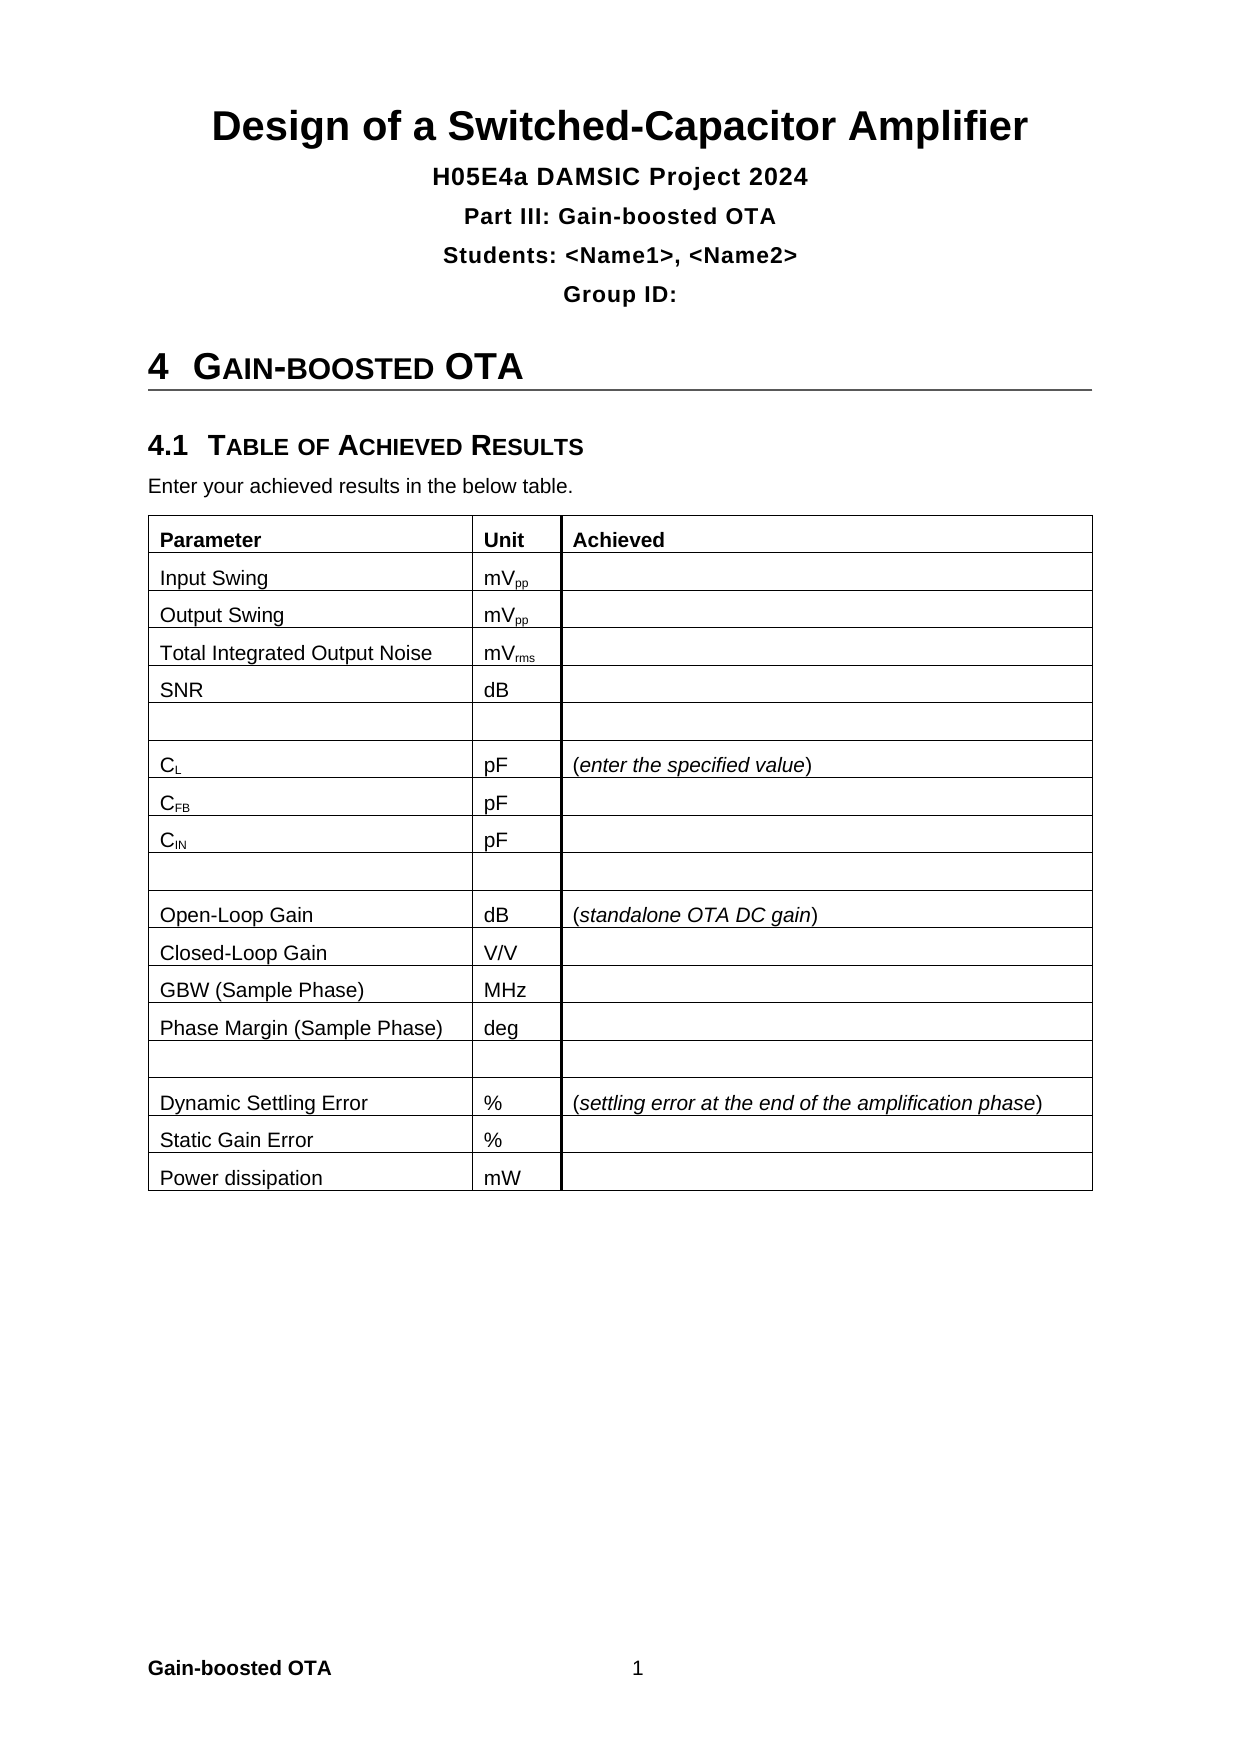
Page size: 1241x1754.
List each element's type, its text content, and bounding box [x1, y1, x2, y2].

table_cell [473, 703, 560, 740]
table_cell V/V [473, 928, 560, 965]
table_cell [563, 966, 1092, 1002]
table_cell Static Gain Error [149, 1116, 472, 1152]
table_cell % [473, 1116, 560, 1152]
table_cell Dynamic Settling Error [149, 1078, 472, 1115]
table_cell [473, 1041, 560, 1077]
subtitle Gain-boosted OTA [148, 344, 1092, 389]
table_cell [563, 816, 1092, 852]
table_header Parameter [149, 516, 472, 552]
table_cell [149, 853, 472, 890]
table_cell pF [473, 741, 560, 777]
table_cell SNR [149, 666, 472, 702]
table_cell dB [473, 891, 560, 927]
table_cell [563, 553, 1092, 590]
subtitle H05E4a DAMSIC Project 2024 [148, 162, 1092, 190]
title Design of a Switched-Capacitor Amplifier [148, 101, 1092, 149]
table_cell [473, 853, 560, 890]
table_cell (enter the specified value) [563, 741, 1092, 777]
text Enter your achieved results in the below table. [148, 474, 1092, 498]
table_cell Open-Loop Gain [149, 891, 472, 927]
table_header Achieved [563, 516, 1092, 552]
table_cell Total Integrated Output Noise [149, 628, 472, 665]
subtitle Table of Achieved Results [148, 428, 1092, 462]
table_cell deg [473, 1003, 560, 1040]
table_cell Closed-Loop Gain [149, 928, 472, 965]
table_cell Power dissipation [149, 1153, 472, 1190]
table_cell Input Swing [149, 553, 472, 590]
table_cell [563, 628, 1092, 665]
table_cell pF [473, 778, 560, 815]
table_cell Phase Margin (Sample Phase) [149, 1003, 472, 1040]
table_cell GBW (Sample Phase) [149, 966, 472, 1002]
table_cell [563, 1153, 1092, 1190]
table_cell [563, 1116, 1092, 1152]
table_cell [563, 928, 1092, 965]
table_cell [563, 703, 1092, 740]
table_cell mVpp [473, 591, 560, 627]
table_cell [563, 666, 1092, 702]
table_cell mW [473, 1153, 560, 1190]
table_cell Output Swing [149, 591, 472, 627]
subtitle Students: <Name1>, <Name2> [148, 242, 1092, 268]
table_cell [563, 778, 1092, 815]
table_cell [563, 1041, 1092, 1077]
table_cell dB [473, 666, 560, 702]
table_cell CIN [149, 816, 472, 852]
subtitle Group ID: [148, 281, 1092, 307]
table_cell MHz [473, 966, 560, 1002]
table_cell mVpp [473, 553, 560, 590]
table_cell [563, 591, 1092, 627]
table_cell (standalone OTA DC gain) [563, 891, 1092, 927]
table_cell pF [473, 816, 560, 852]
table_cell [563, 853, 1092, 890]
table_cell (settling error at the end of the amplification phase) [563, 1078, 1092, 1115]
table_cell mVrms [473, 628, 560, 665]
table_cell [563, 1003, 1092, 1040]
table_cell [149, 703, 472, 740]
subtitle Part III: Gain-boosted OTA [148, 203, 1092, 229]
table_cell % [473, 1078, 560, 1115]
table_header Unit [473, 516, 560, 552]
table_cell CL [149, 741, 472, 777]
table_cell CFB [149, 778, 472, 815]
table_cell [149, 1041, 472, 1077]
